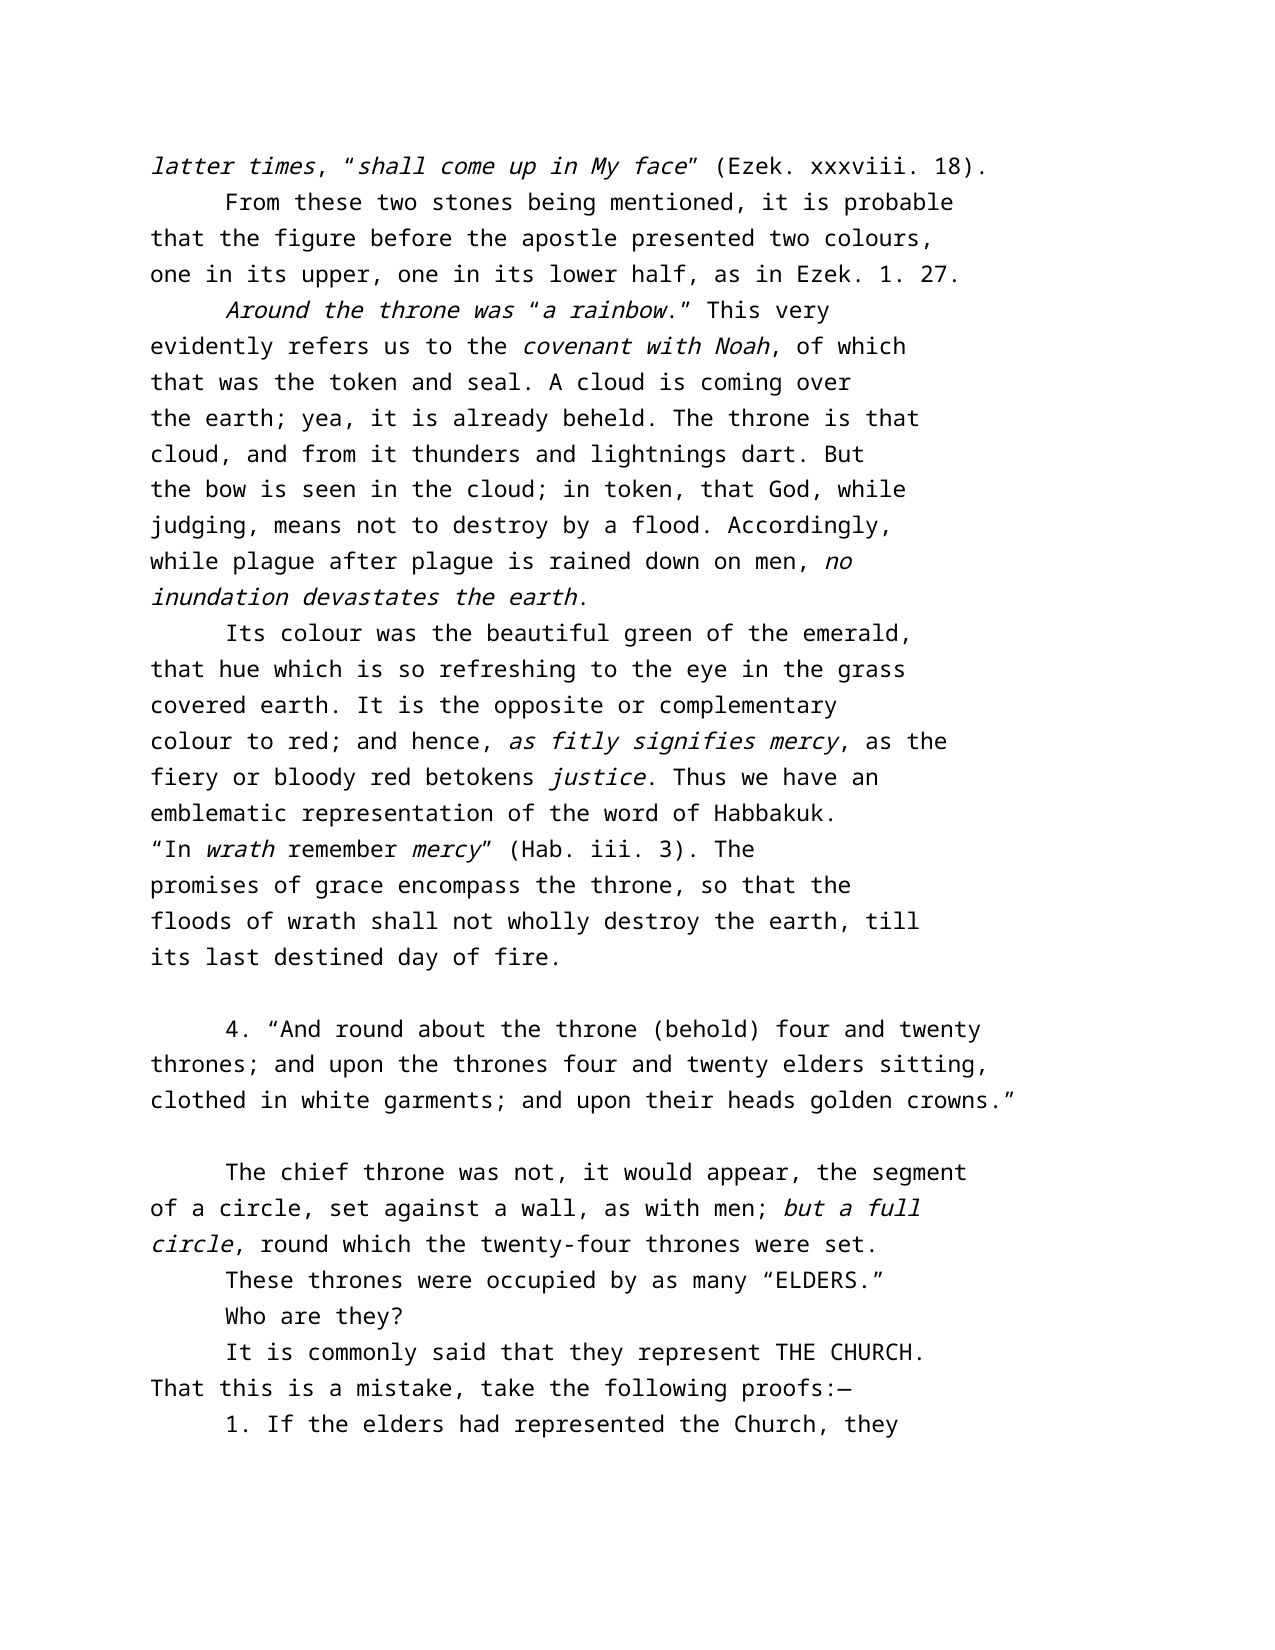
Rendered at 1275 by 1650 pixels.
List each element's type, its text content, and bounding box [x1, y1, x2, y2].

text latter times, “shall come up in My face” (Ezek. xxxviii. 18). From these two stones being mentioned, it is probable that the figure before the apostle presented two colours, one in its upper, one in its lower half, as in Ezek. 1. 27. Around the throne was “a rainbow.” This very evidently refers us to the covenant with Noah, of which that was the token and seal. A cloud is coming over the earth; yea, it is already beheld. The throne is that cloud, and from it thunders and lightnings dart. But the bow is seen in the cloud; in token, that God, while judging, means not to destroy by a flood. Accordingly, while plague after plague is rained down on men, no inundation devastates the earth. Its colour was the beautiful green of the emerald, that hue which is so refreshing to the eye in the grass covered earth. It is the opposite or complementary colour to red; and hence, as fitly signifies mercy, as the fiery or bloody red betokens justice. Thus we have an emblematic representation of the word of Habbakuk. “In wrath remember mercy” (Hab. iii. 3). The promises of grace encompass the throne, so that the floods of wrath shall not wholly destroy the earth, till its last destined day of fire. 4. “And round about the throne (behold) four and twenty thrones; and upon the thrones four and twenty elders sitting, clothed in white garments; and upon their heads golden crowns.” The chief throne was not, it would appear, the segment of a circle, set against a wall, as with men; but a full circle, round which the twenty-four thrones were set. These thrones were occupied by as many “ELDERS.” Who are they? It is commonly said that they represent THE CHURCH. That this is a mistake, take the following proofs:— 1. If the elders had represented the Church, they [150, 150, 1125, 1469]
